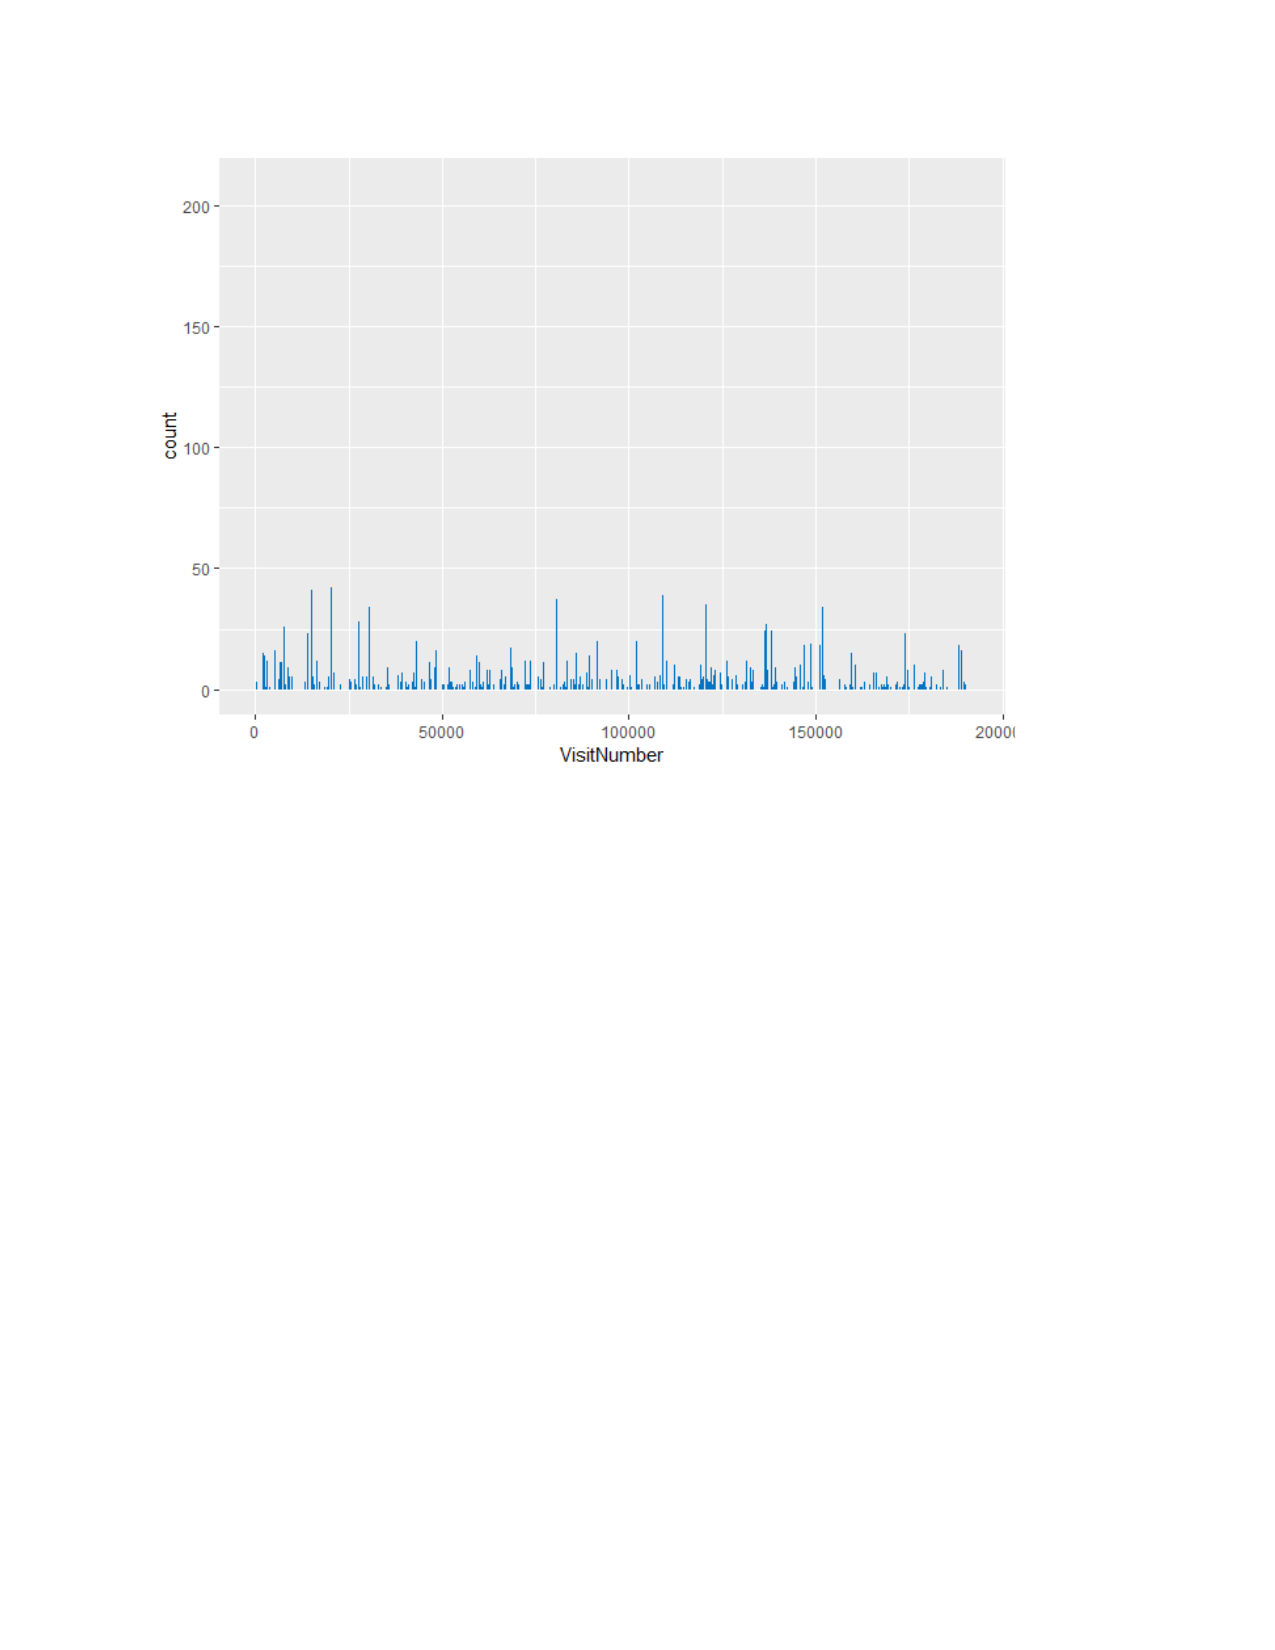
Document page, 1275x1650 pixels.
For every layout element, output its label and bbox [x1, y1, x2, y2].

picture [150, 150, 1016, 775]
